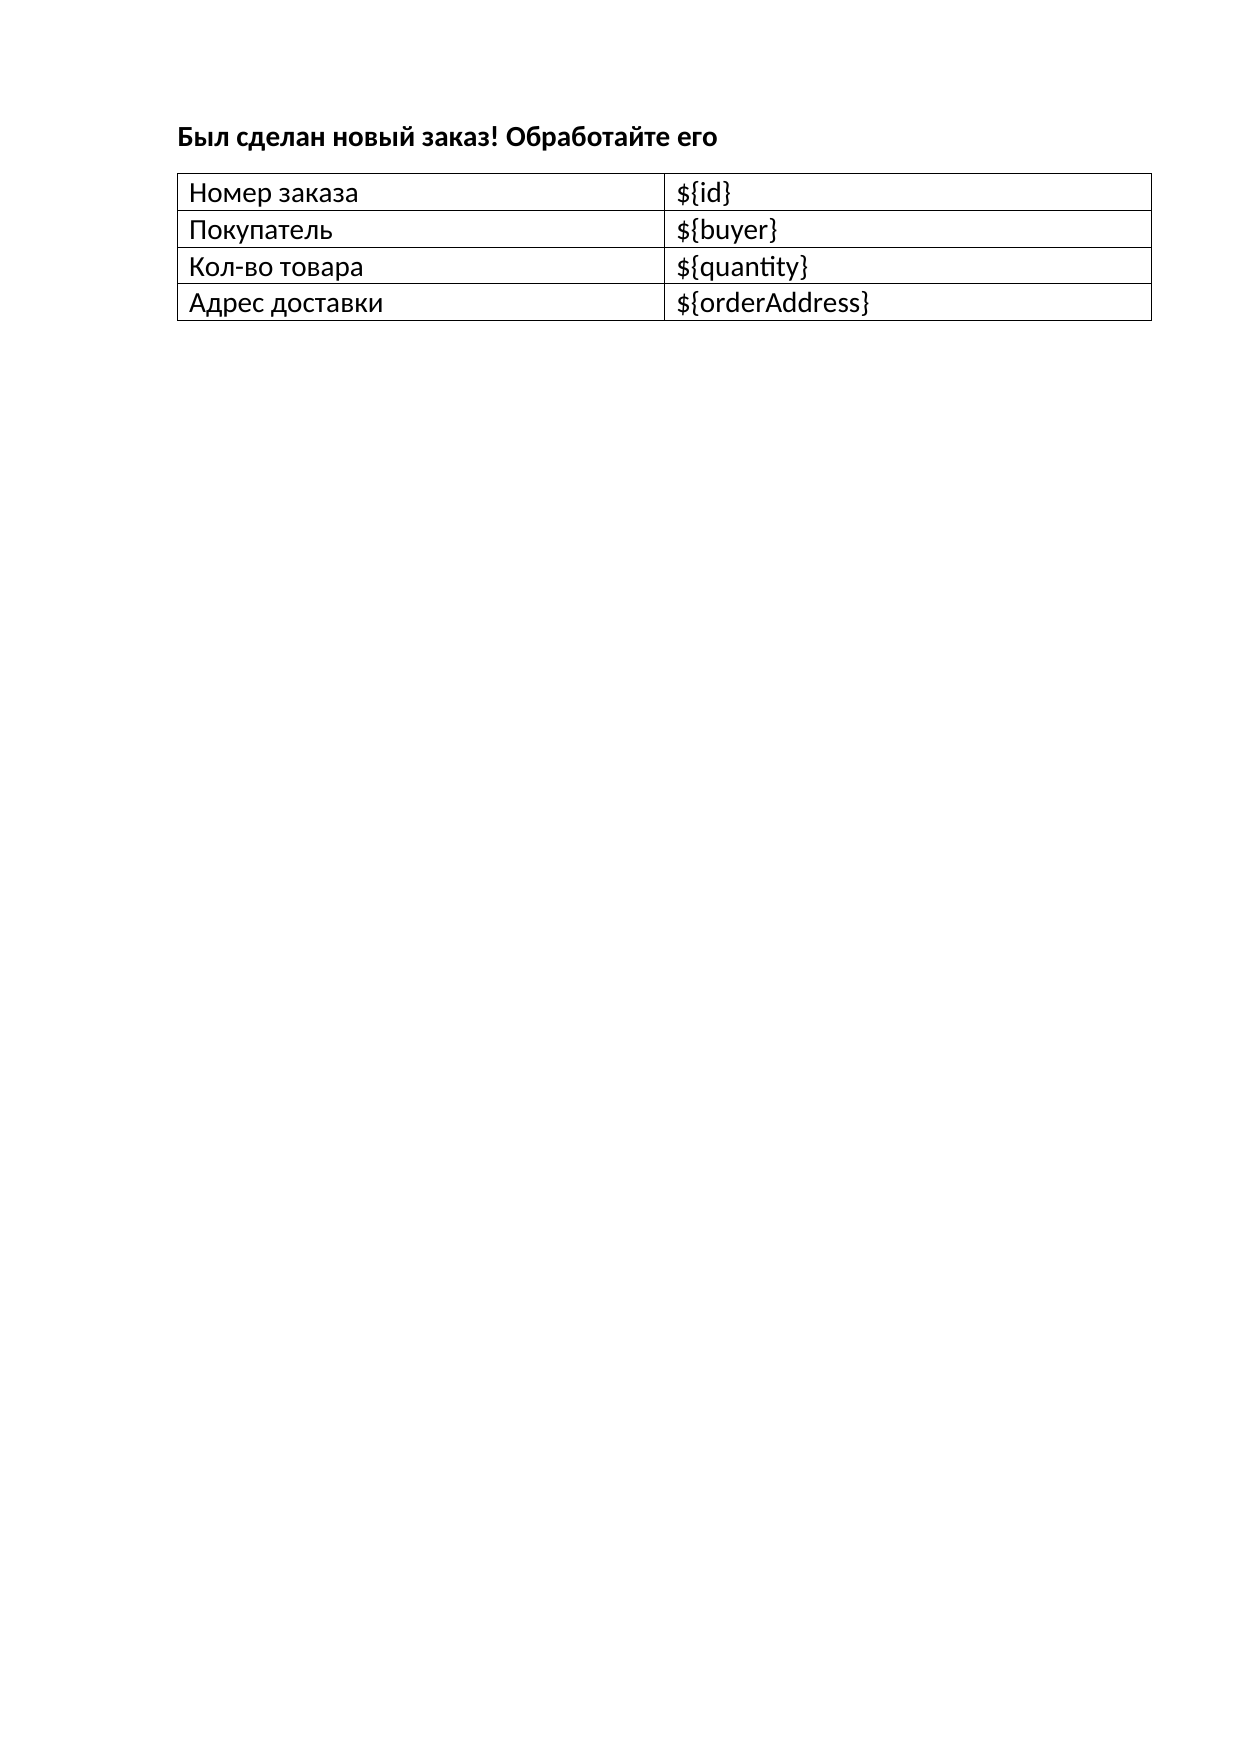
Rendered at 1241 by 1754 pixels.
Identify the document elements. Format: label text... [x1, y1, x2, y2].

table_cell ${buyer} [665, 211, 1151, 247]
table_cell Покупатель [178, 211, 664, 247]
table_cell ${orderAddress} [665, 284, 1151, 320]
text Был сделан новый заказ! Обработайте его [177, 118, 1152, 154]
table_header ${id} [665, 174, 1151, 210]
table_cell Кол-во товара [178, 248, 664, 283]
table_cell Адрес доставки [178, 284, 664, 320]
table_header Номер заказа [178, 174, 664, 210]
table_cell ${quantity} [665, 248, 1151, 283]
